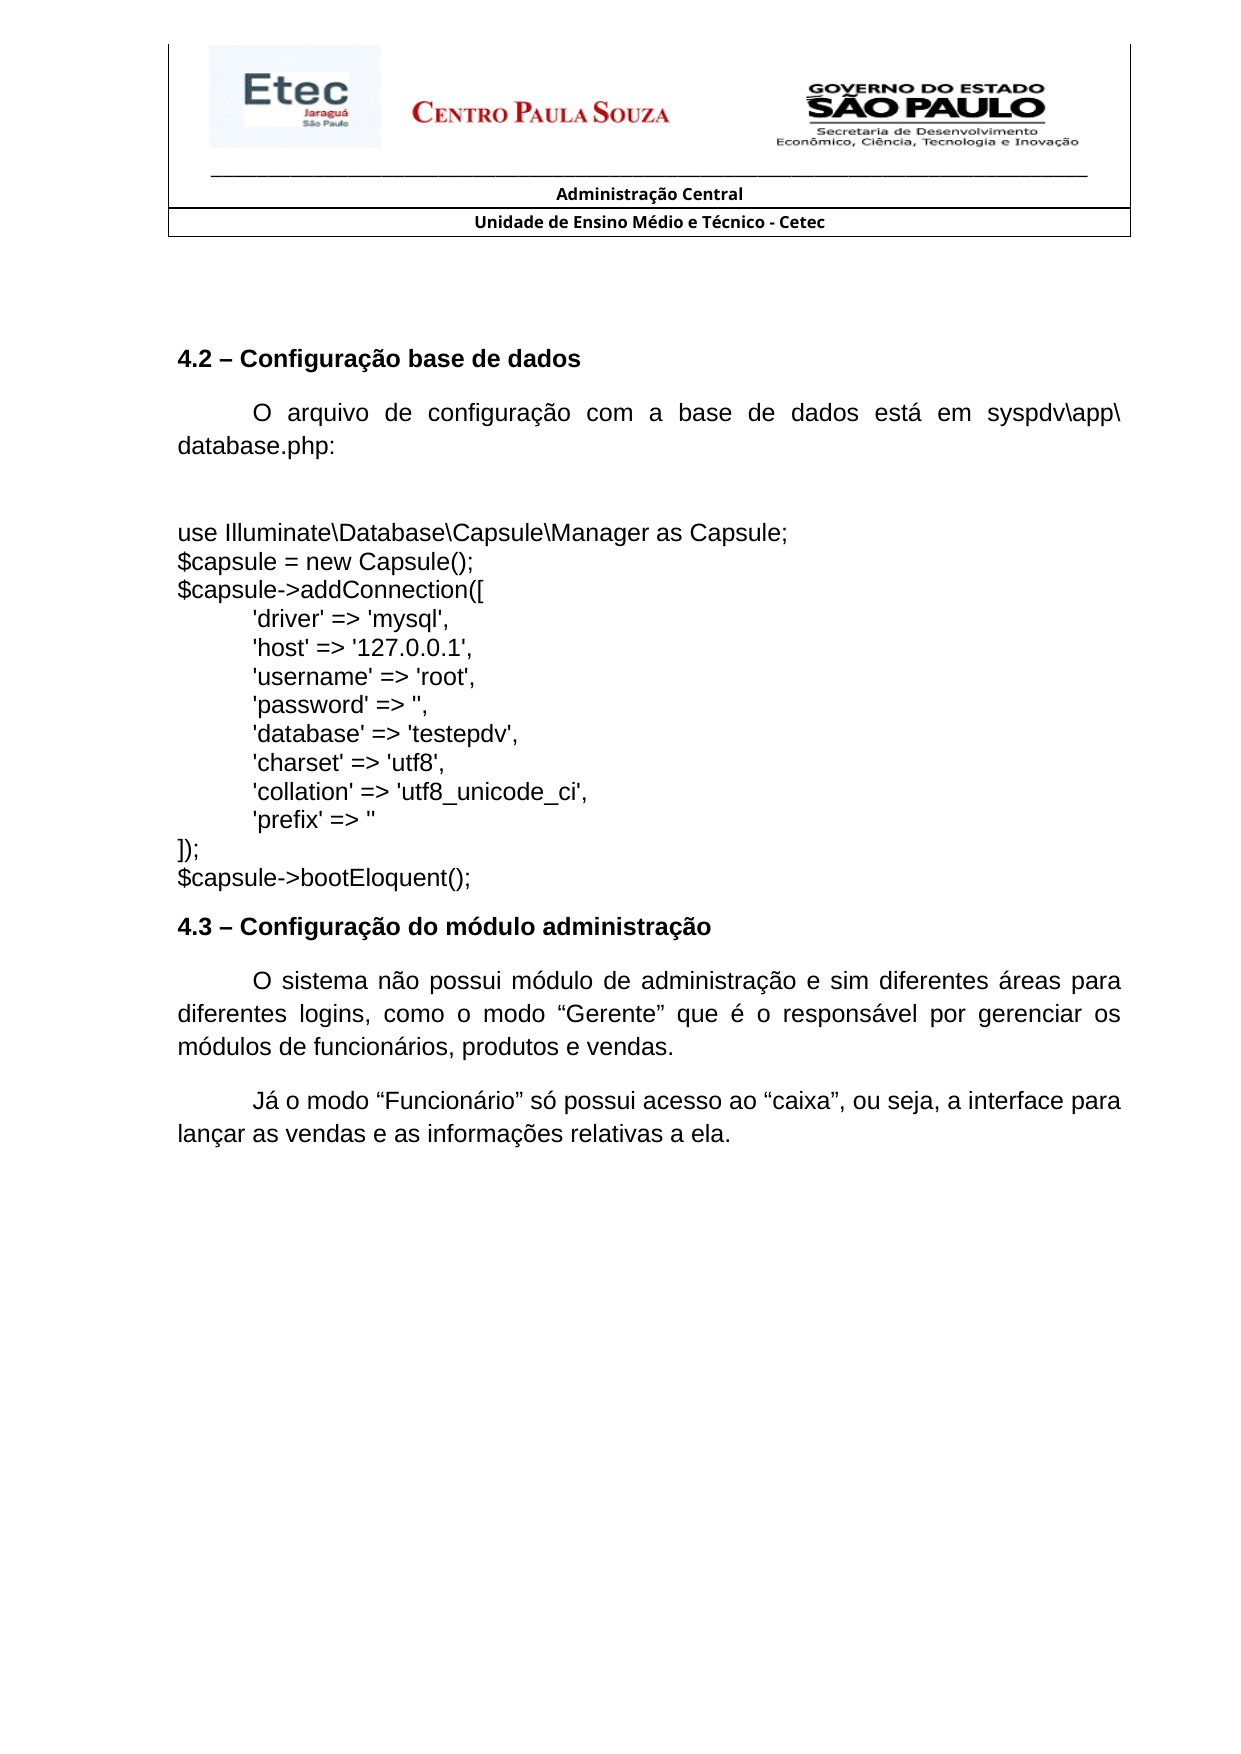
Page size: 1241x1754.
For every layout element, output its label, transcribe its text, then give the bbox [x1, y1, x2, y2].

text O sistema não possui módulo de administração e sim diferentes áreas para diferentes logins, como o modo “Gerente” que é o responsável por gerenciar os módulos de funcionários, produtos e vendas. [177, 966, 1122, 1061]
text $capsule->addConnection([ [177, 575, 1122, 604]
text $capsule->bootEloquent(); [177, 863, 1122, 891]
text $capsule = new Capsule(); [177, 546, 1122, 575]
text 'username' => 'root', [177, 661, 1122, 690]
text use Illuminate\Database\Capsule\Manager as Capsule; [177, 518, 1122, 546]
text 4.2 – Configuração base de dados [177, 344, 1122, 373]
text 'database' => 'testepdv', [177, 719, 1122, 748]
text O arquivo de configuração com a base de dados está em syspdv\app\database.php: [177, 398, 1122, 459]
text 'password' => '', [177, 690, 1122, 719]
text 'collation' => 'utf8_unicode_ci', [177, 776, 1122, 805]
text 'charset' => 'utf8', [177, 748, 1122, 776]
text 'host' => '127.0.0.1', [177, 633, 1122, 661]
text 'driver' => 'mysql', [177, 604, 1122, 633]
text 'prefix' => '' [177, 805, 1122, 834]
text Já o modo “Funcionário” só possui acesso ao “caixa”, ou seja, a interface para lançar as vendas e as informações relativas a ela. [177, 1086, 1122, 1148]
picture [207, 44, 1093, 152]
text 4.3 – Configuração do módulo administração [177, 912, 1122, 941]
text ]); [177, 834, 1122, 863]
